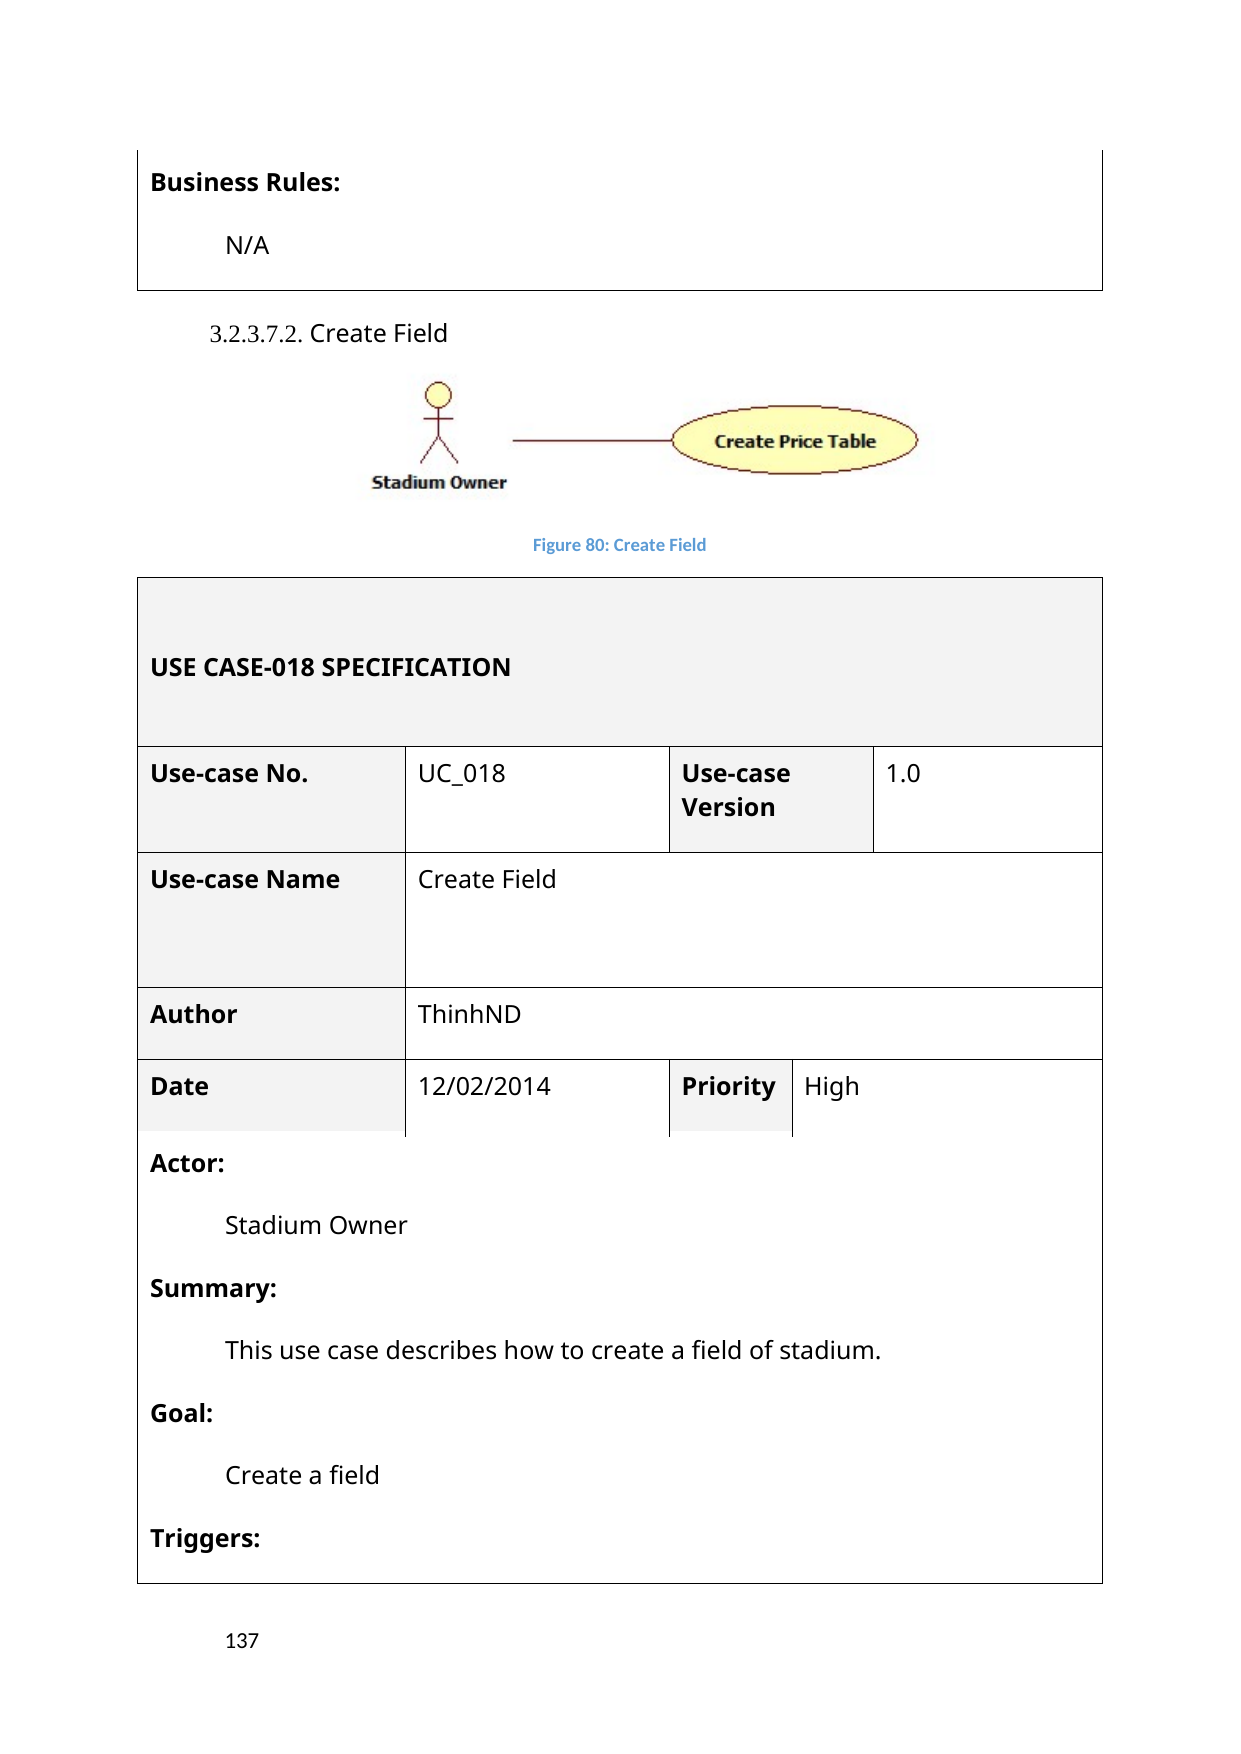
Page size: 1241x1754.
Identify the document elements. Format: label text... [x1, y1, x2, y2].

table_cell ThinhND [406, 988, 1102, 1059]
table_cell Use-case Name [138, 853, 405, 987]
table_cell Author [138, 988, 405, 1059]
table_cell 12/02/2014 [406, 1060, 669, 1131]
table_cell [138, 1137, 1102, 1583]
table_cell 1.0 [874, 747, 1102, 852]
table_cell Use-case No. [138, 747, 405, 852]
picture [333, 349, 950, 533]
table_header USE CASE-018 SPECIFICATION [138, 578, 1102, 746]
table_cell UC_018 [406, 747, 669, 852]
table_cell Priority [670, 1060, 792, 1131]
table_cell Date [138, 1060, 405, 1131]
table_cell Use-case Version [670, 747, 873, 852]
table_cell High [793, 1060, 1102, 1131]
subtitle Create Field [209, 316, 1090, 349]
table_cell Create Field [406, 853, 1102, 987]
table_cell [138, 156, 1102, 290]
